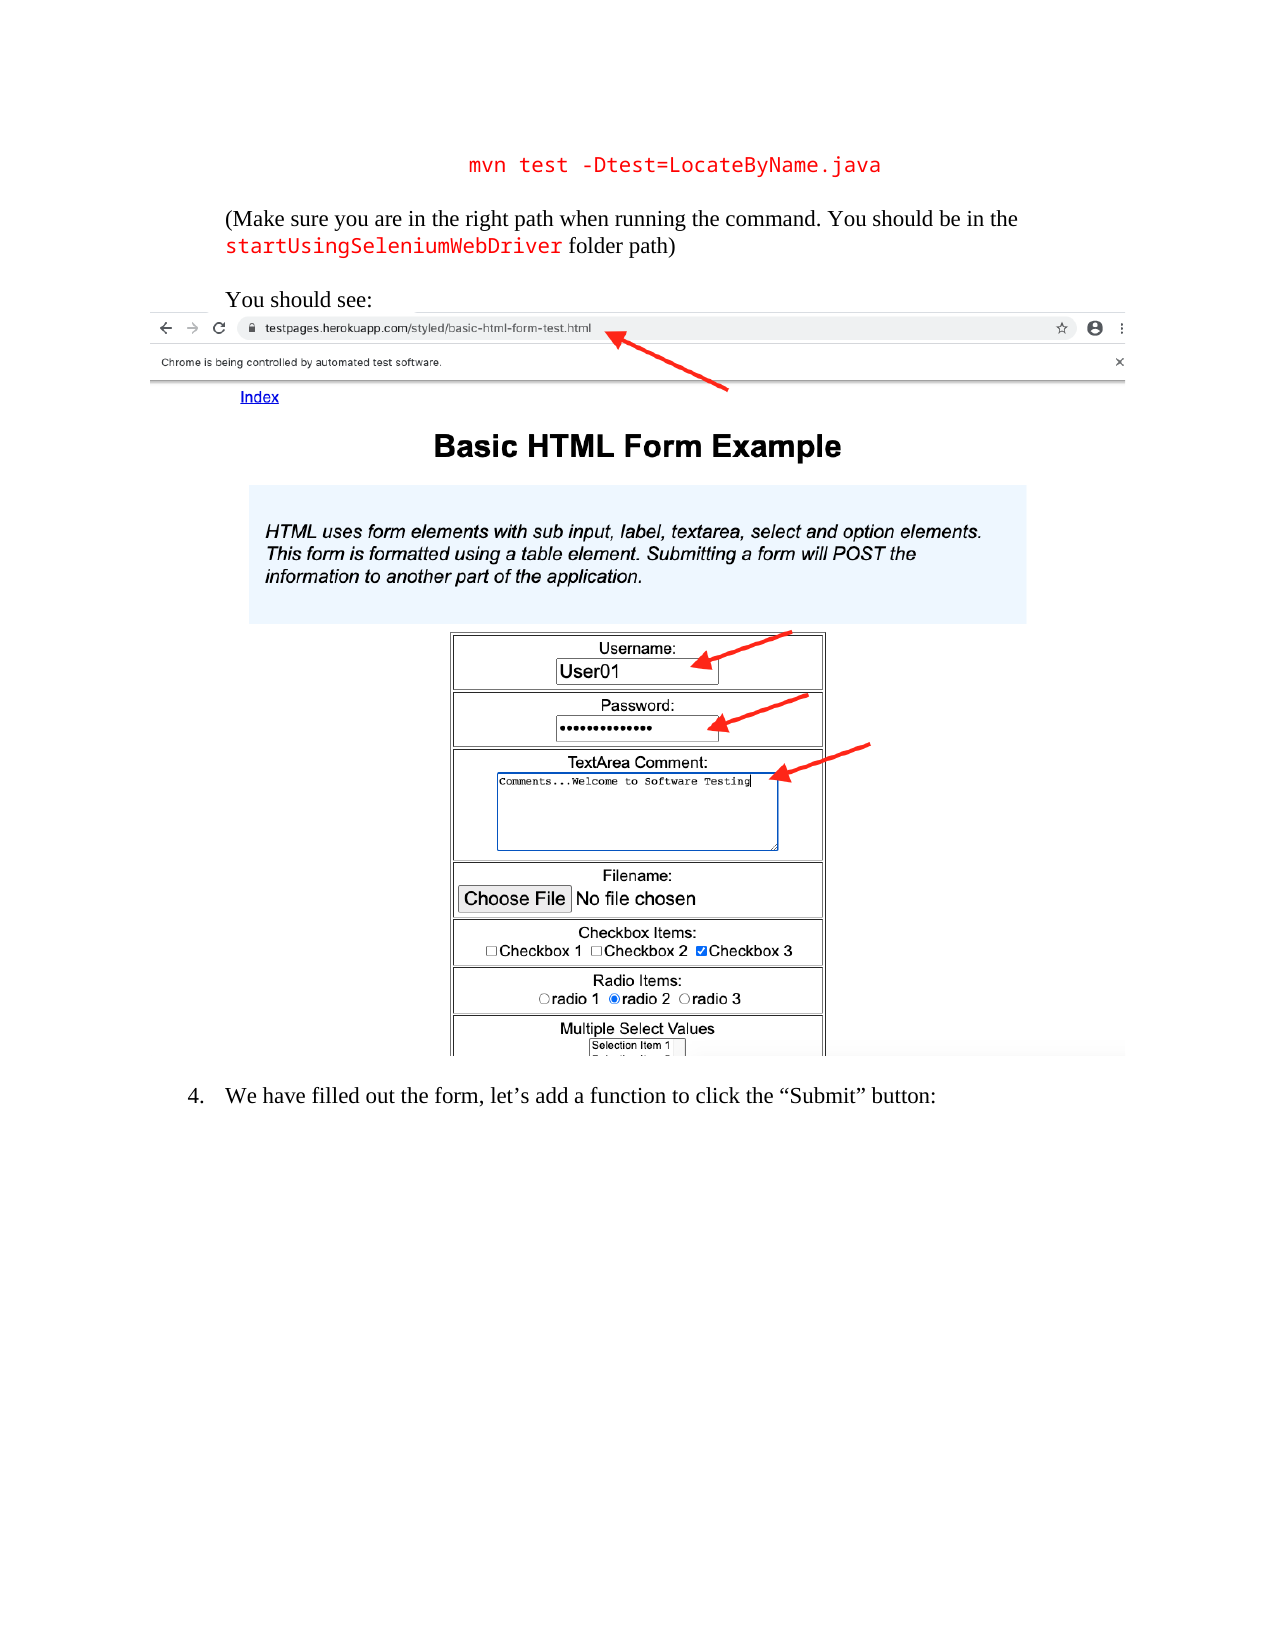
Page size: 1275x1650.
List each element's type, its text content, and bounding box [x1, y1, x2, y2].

list (Make sure you are in the right path when running the command. You should be in the startUsingSeleniumWebDriver folder path) [225, 205, 1125, 259]
list mvn test -Dtest=LocateByName.java [225, 150, 1125, 178]
list You should see: [225, 286, 1125, 312]
picture [150, 312, 1125, 1056]
list We have filled out the form, let’s add a function to click the “Submit” button: [187, 1082, 1125, 1108]
